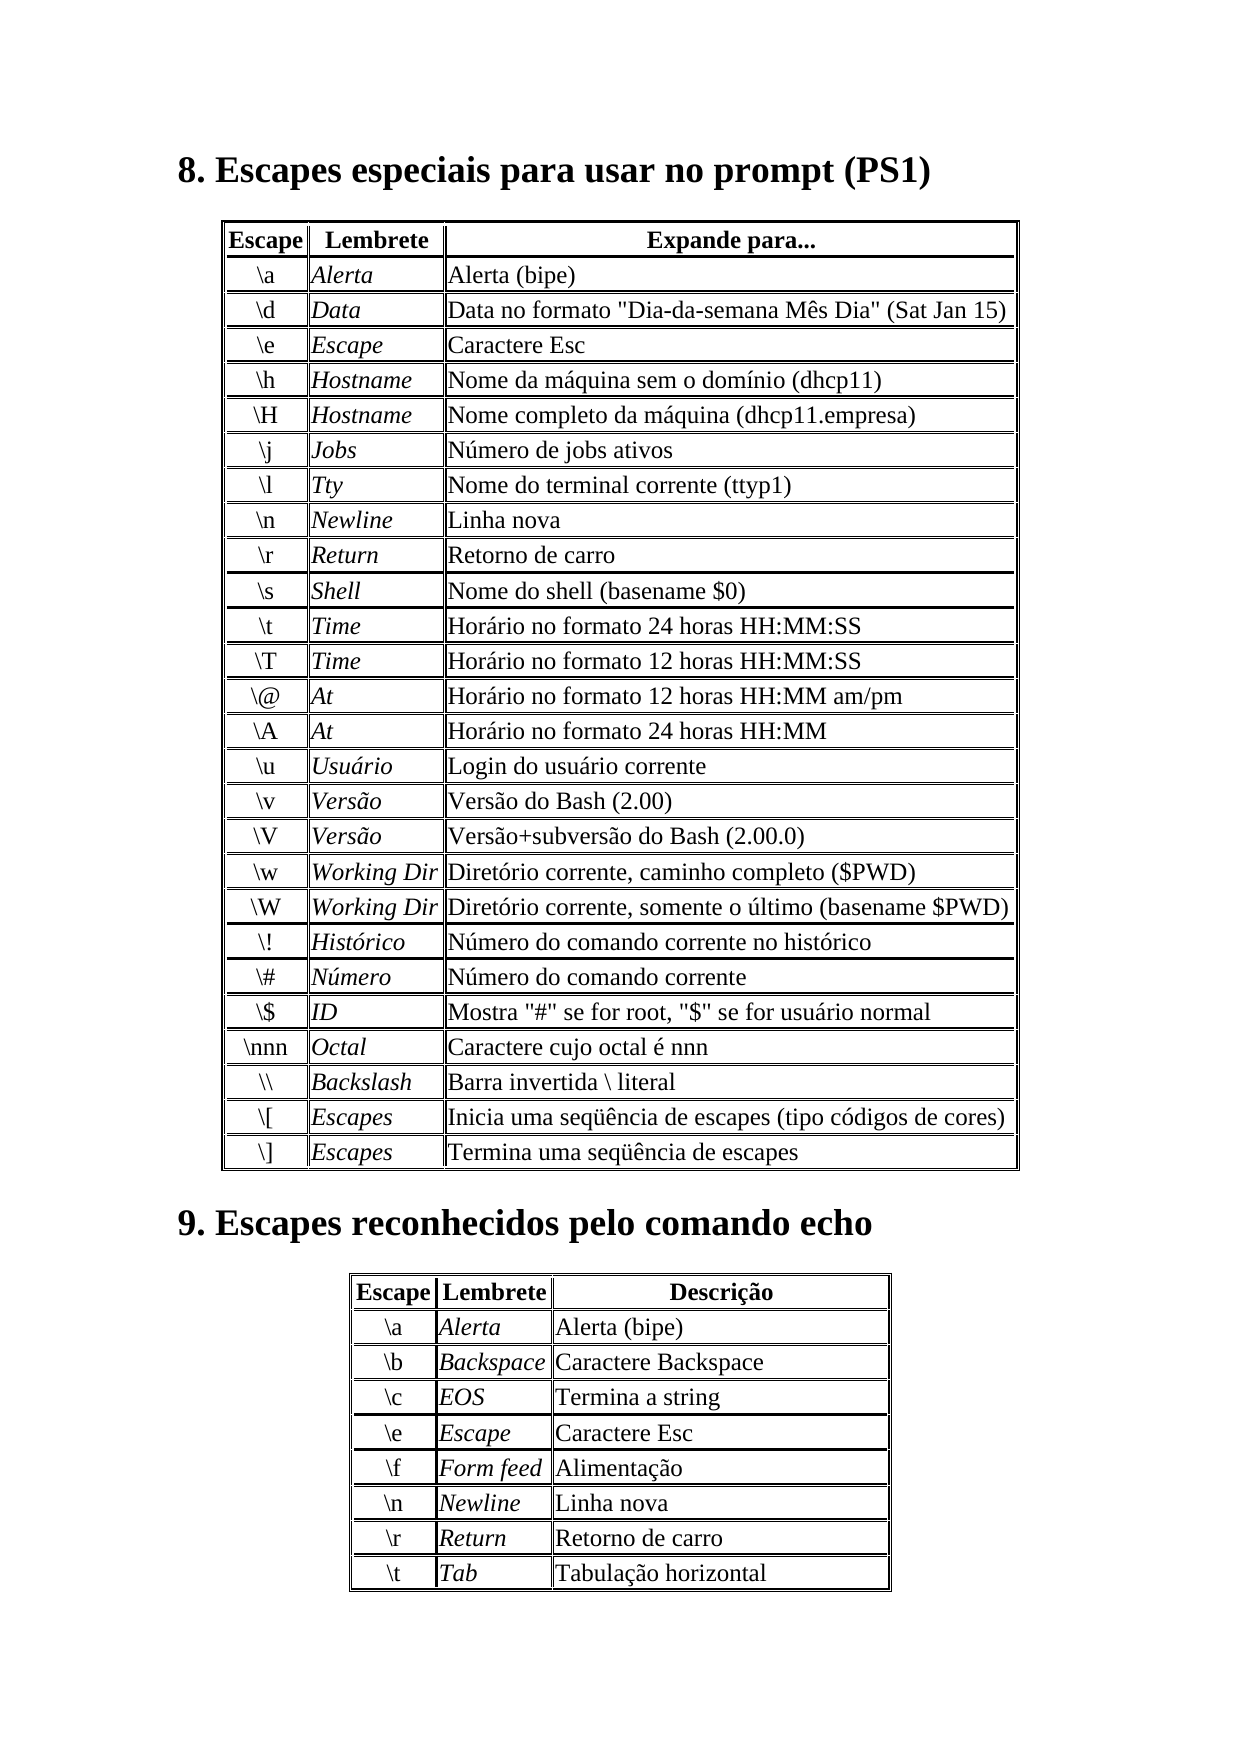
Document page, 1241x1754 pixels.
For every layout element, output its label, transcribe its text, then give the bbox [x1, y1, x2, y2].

table_cell Versão do Bash (2.00) [445, 782, 1018, 817]
table_cell \nnn [225, 1027, 307, 1062]
table_cell Linha nova [554, 1483, 889, 1518]
table_header Descrição [553, 1276, 888, 1307]
table_cell Data no formato "Dia-da-semana Mês Dia" (Sat Jan 15) [447, 290, 1017, 325]
table_cell Newline [438, 1487, 551, 1518]
table_cell Return [438, 1522, 551, 1553]
table_cell Inicia uma seqüência de escapes (tipo códigos de cores) [447, 1098, 1017, 1133]
table_cell Horário no formato 12 horas HH:MM:SS [447, 641, 1017, 676]
table_cell \e [225, 325, 307, 360]
table_cell Alerta (bipe) [447, 255, 1016, 290]
table_cell \t [225, 606, 307, 641]
table_cell Caractere Esc [554, 1413, 890, 1448]
table_cell ID [310, 996, 443, 1027]
table_cell \A [225, 711, 307, 746]
table_cell Tabulação horizontal [553, 1553, 889, 1588]
table_cell \r [352, 1518, 435, 1553]
table_cell Newline [310, 504, 443, 536]
table_cell At [310, 715, 443, 746]
table_cell Nome da máquina sem o domínio (dhcp11) [447, 360, 1017, 395]
table_cell Alimentação [554, 1448, 890, 1483]
table_cell Diretório corrente, somente o último (basename $PWD) [445, 887, 1018, 922]
table_cell \u [225, 746, 307, 782]
table_cell Time [310, 609, 443, 641]
table_cell Versão [310, 820, 443, 852]
table_cell Termina a string [553, 1378, 890, 1413]
table_cell \$ [225, 992, 307, 1027]
table_cell \h [225, 360, 307, 395]
table_cell \w [223, 852, 308, 887]
table_cell \s [225, 571, 307, 606]
table_cell Login do usuário corrente [447, 746, 1017, 782]
table_cell \t [352, 1553, 436, 1588]
table_cell Horário no formato 24 horas HH:MM [447, 711, 1017, 746]
table_cell Backspace [438, 1346, 551, 1378]
table_cell Número do comando corrente no histórico [447, 922, 1016, 957]
table_header Lembrete [436, 1276, 553, 1307]
table_cell Time [310, 645, 443, 676]
table_cell At [310, 680, 443, 711]
table_cell Caractere cujo octal é nnn [447, 1027, 1017, 1062]
table_cell Número [310, 960, 443, 992]
table_cell Número de jobs ativos [445, 431, 1018, 466]
table_cell Retorno de carro [445, 536, 1018, 571]
table_cell Nome do terminal corrente (ttyp1) [445, 466, 1018, 501]
table_cell \e [350, 1413, 435, 1448]
table_cell Form feed [438, 1451, 551, 1483]
table_cell \j [223, 431, 308, 466]
table_cell Mostra "#" se for root, "$" se for usuário normal [447, 992, 1017, 1027]
table_cell Octal [310, 1031, 443, 1062]
table_cell \r [223, 536, 308, 571]
table_cell Hostname [310, 399, 443, 431]
table_cell Alerta [310, 258, 443, 290]
text 8. Escapes especiais para usar no prompt (PS1) [177, 148, 1063, 191]
table_cell Retorno de carro [554, 1518, 889, 1553]
table_cell Return [310, 539, 443, 571]
table_cell Horário no formato 12 horas HH:MM am/pm [447, 676, 1017, 711]
table_cell Termina uma seqüência de escapes [445, 1133, 1018, 1168]
table_cell \f [350, 1448, 435, 1483]
table_cell \n [352, 1483, 435, 1518]
table_cell \[ [225, 1098, 307, 1133]
table_cell \! [225, 922, 307, 957]
table_cell Escape [310, 329, 443, 360]
table_cell \\ [225, 1063, 307, 1097]
table_cell \# [225, 957, 307, 992]
table_cell Escapes [309, 1133, 445, 1168]
table_cell Escape [438, 1416, 551, 1448]
table_cell \a [352, 1308, 435, 1343]
table_cell \H [225, 395, 307, 431]
table_header Expande para... [445, 223, 1016, 255]
table_cell Horário no formato 24 horas HH:MM:SS [447, 606, 1016, 641]
table_cell EOS [438, 1381, 551, 1413]
table_cell Diretório corrente, caminho completo ($PWD) [445, 852, 1018, 887]
table_cell Working Dir [310, 890, 443, 922]
table_cell Histórico [310, 925, 443, 957]
table_cell Alerta (bipe) [554, 1308, 889, 1343]
table_cell \] [223, 1133, 308, 1168]
table_cell \a [225, 255, 307, 290]
table_cell Backslash [310, 1066, 443, 1097]
table_cell Tty [310, 469, 443, 501]
table_header Lembrete [309, 222, 445, 255]
table_cell Escapes [310, 1101, 443, 1133]
table_cell Data [310, 294, 443, 325]
table_cell \n [223, 501, 308, 536]
table_cell \V [223, 817, 308, 852]
table_cell \c [350, 1378, 436, 1413]
table_cell Nome do shell (basename $0) [447, 571, 1016, 606]
table_cell \@ [225, 676, 307, 711]
table_cell Versão [310, 785, 443, 817]
table_cell \d [225, 290, 307, 325]
table_cell \T [225, 641, 307, 676]
table_cell Tab [436, 1557, 553, 1588]
table_cell Alerta [438, 1311, 551, 1343]
table_cell Hostname [310, 364, 443, 395]
table_cell Caractere Backspace [553, 1343, 890, 1378]
table_cell Barra invertida \ literal [447, 1063, 1017, 1097]
table_cell \v [223, 782, 308, 817]
table_cell \b [350, 1343, 436, 1378]
text 9. Escapes reconhecidos pelo comando echo [177, 1200, 1063, 1243]
table_cell Usuário [310, 750, 443, 782]
table_cell Shell [310, 574, 443, 606]
table_cell Caractere Esc [447, 325, 1017, 360]
table_cell Jobs [310, 434, 443, 466]
table_cell Versão+subversão do Bash (2.00.0) [445, 817, 1018, 852]
table_header Escape [225, 223, 308, 255]
table_cell Nome completo da máquina (dhcp11.empresa) [447, 395, 1017, 431]
table_cell Linha nova [445, 501, 1018, 536]
table_cell Número do comando corrente [447, 957, 1016, 992]
table_cell \W [223, 887, 308, 922]
table_cell \l [223, 466, 308, 501]
table_header Escape [352, 1276, 436, 1307]
table_cell Working Dir [310, 855, 443, 887]
